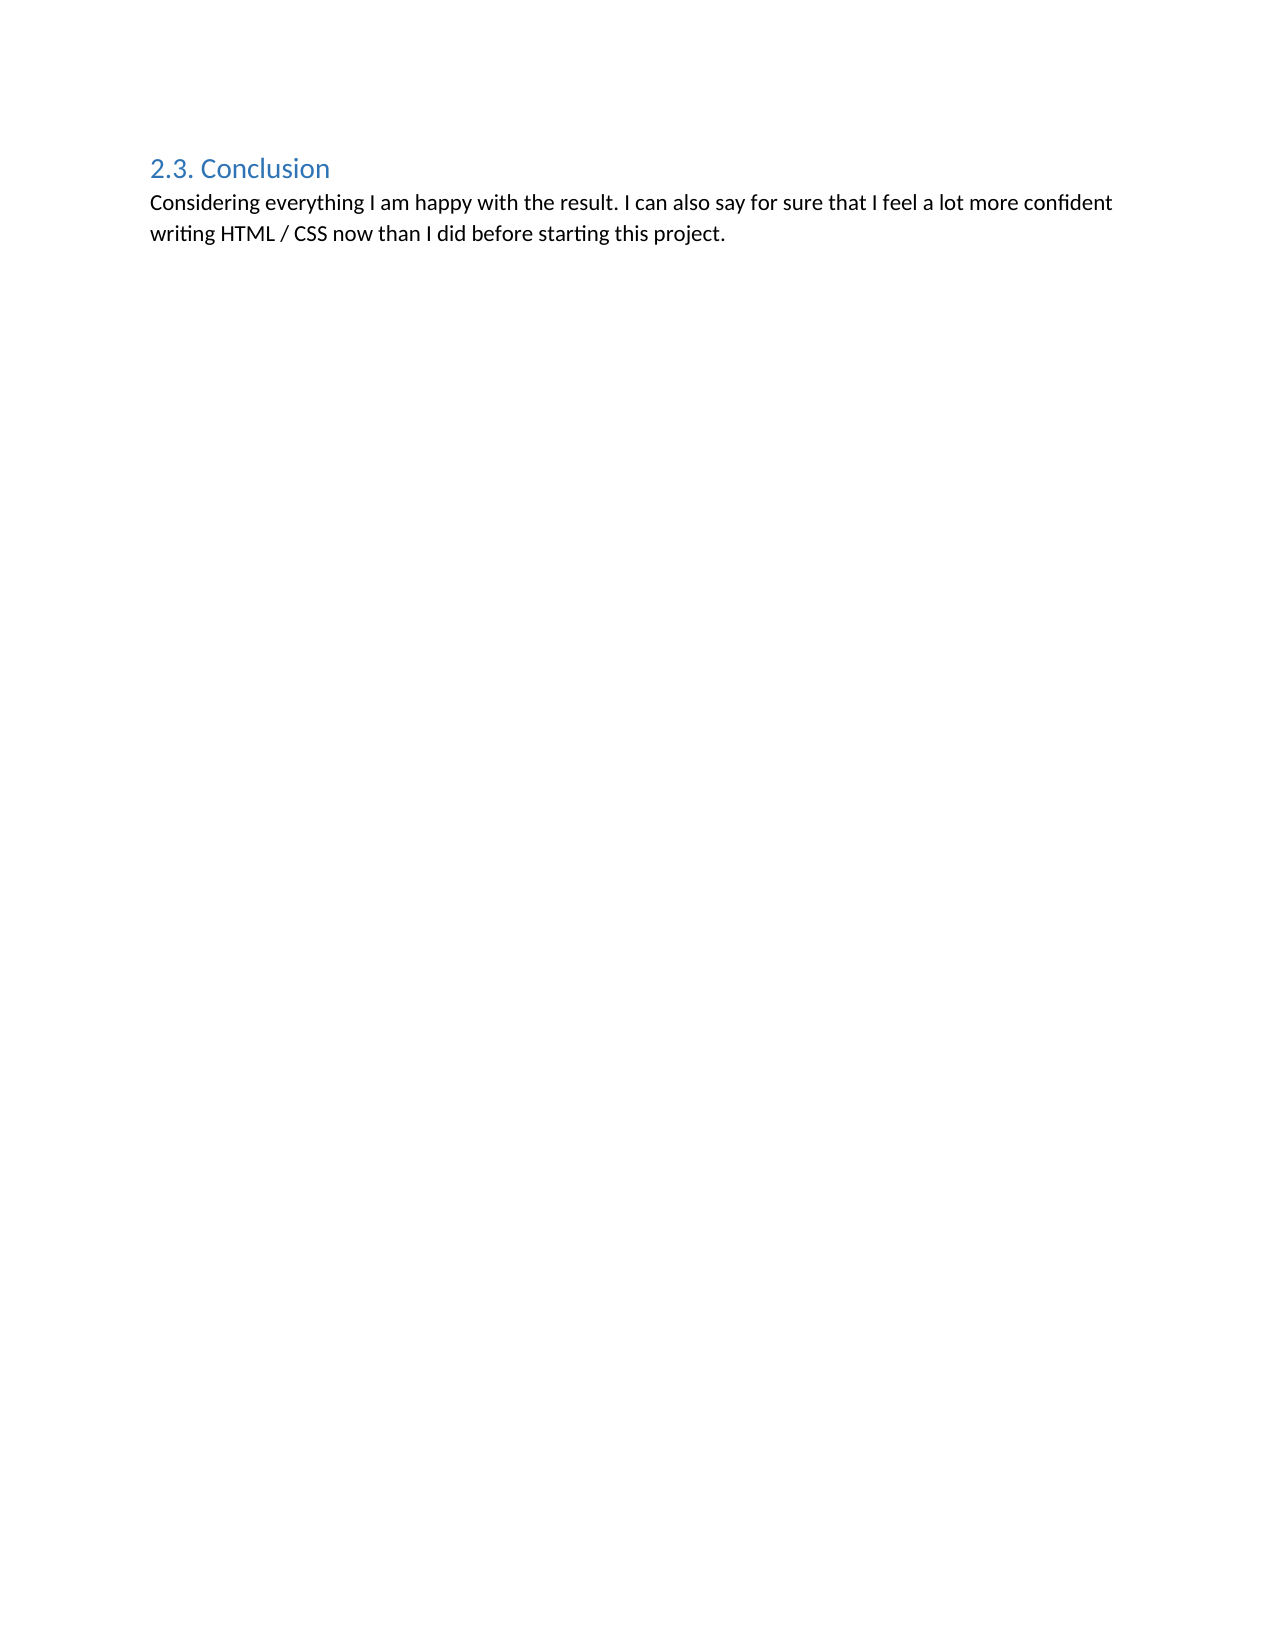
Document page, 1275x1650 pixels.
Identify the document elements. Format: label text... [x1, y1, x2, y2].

subtitle 2.3. Conclusion [150, 150, 1125, 186]
text Considering everything I am happy with the result. I can also say for sure that I feel a lot more confident writing HTML / CSS now than I did before starting this project. [150, 188, 1125, 247]
